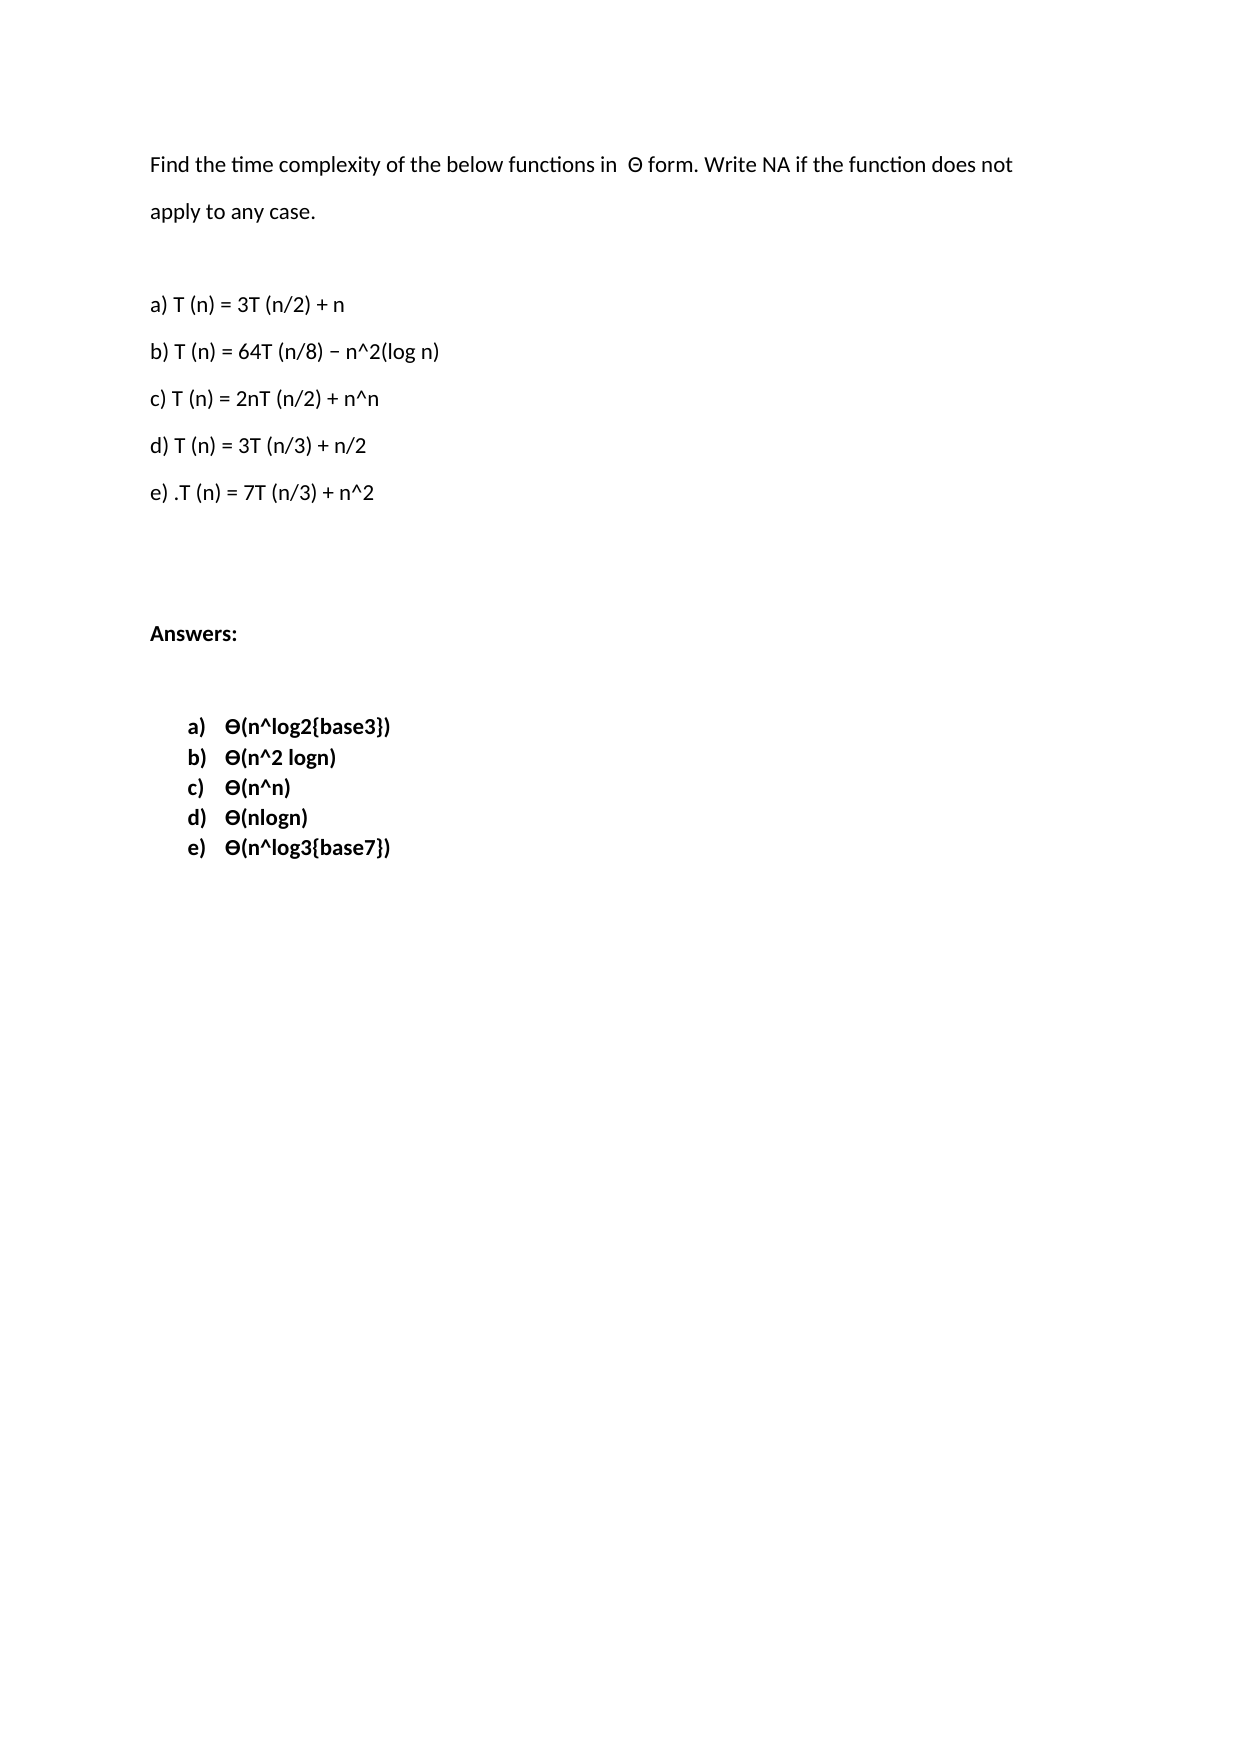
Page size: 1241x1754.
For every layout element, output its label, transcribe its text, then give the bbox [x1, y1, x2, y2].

text Find the time complexity of the below functions in Θ form. Write NA if the function does not [150, 150, 1090, 178]
text a) T (n) = 3T (n/2) + n [150, 291, 1090, 319]
list Ɵ(nlogn) [187, 803, 1090, 831]
list Ɵ(n^n) [187, 773, 1090, 801]
text d) T (n) = 3T (n/3) + n/2 [150, 431, 1090, 459]
list Ɵ(n^log3{base7}) [187, 833, 1090, 861]
text e) .T (n) = 7T (n/3) + n^2 [150, 478, 1090, 506]
list Ɵ(n^log2{base3}) [187, 712, 1090, 741]
text apply to any case. [150, 197, 1090, 225]
list Ɵ(n^2 logn) [187, 743, 1090, 771]
text b) T (n) = 64T (n/8) − n^2(log n) [150, 337, 1090, 366]
text c) T (n) = 2nT (n/2) + n^n [150, 384, 1090, 412]
text Answers: [150, 619, 1090, 647]
